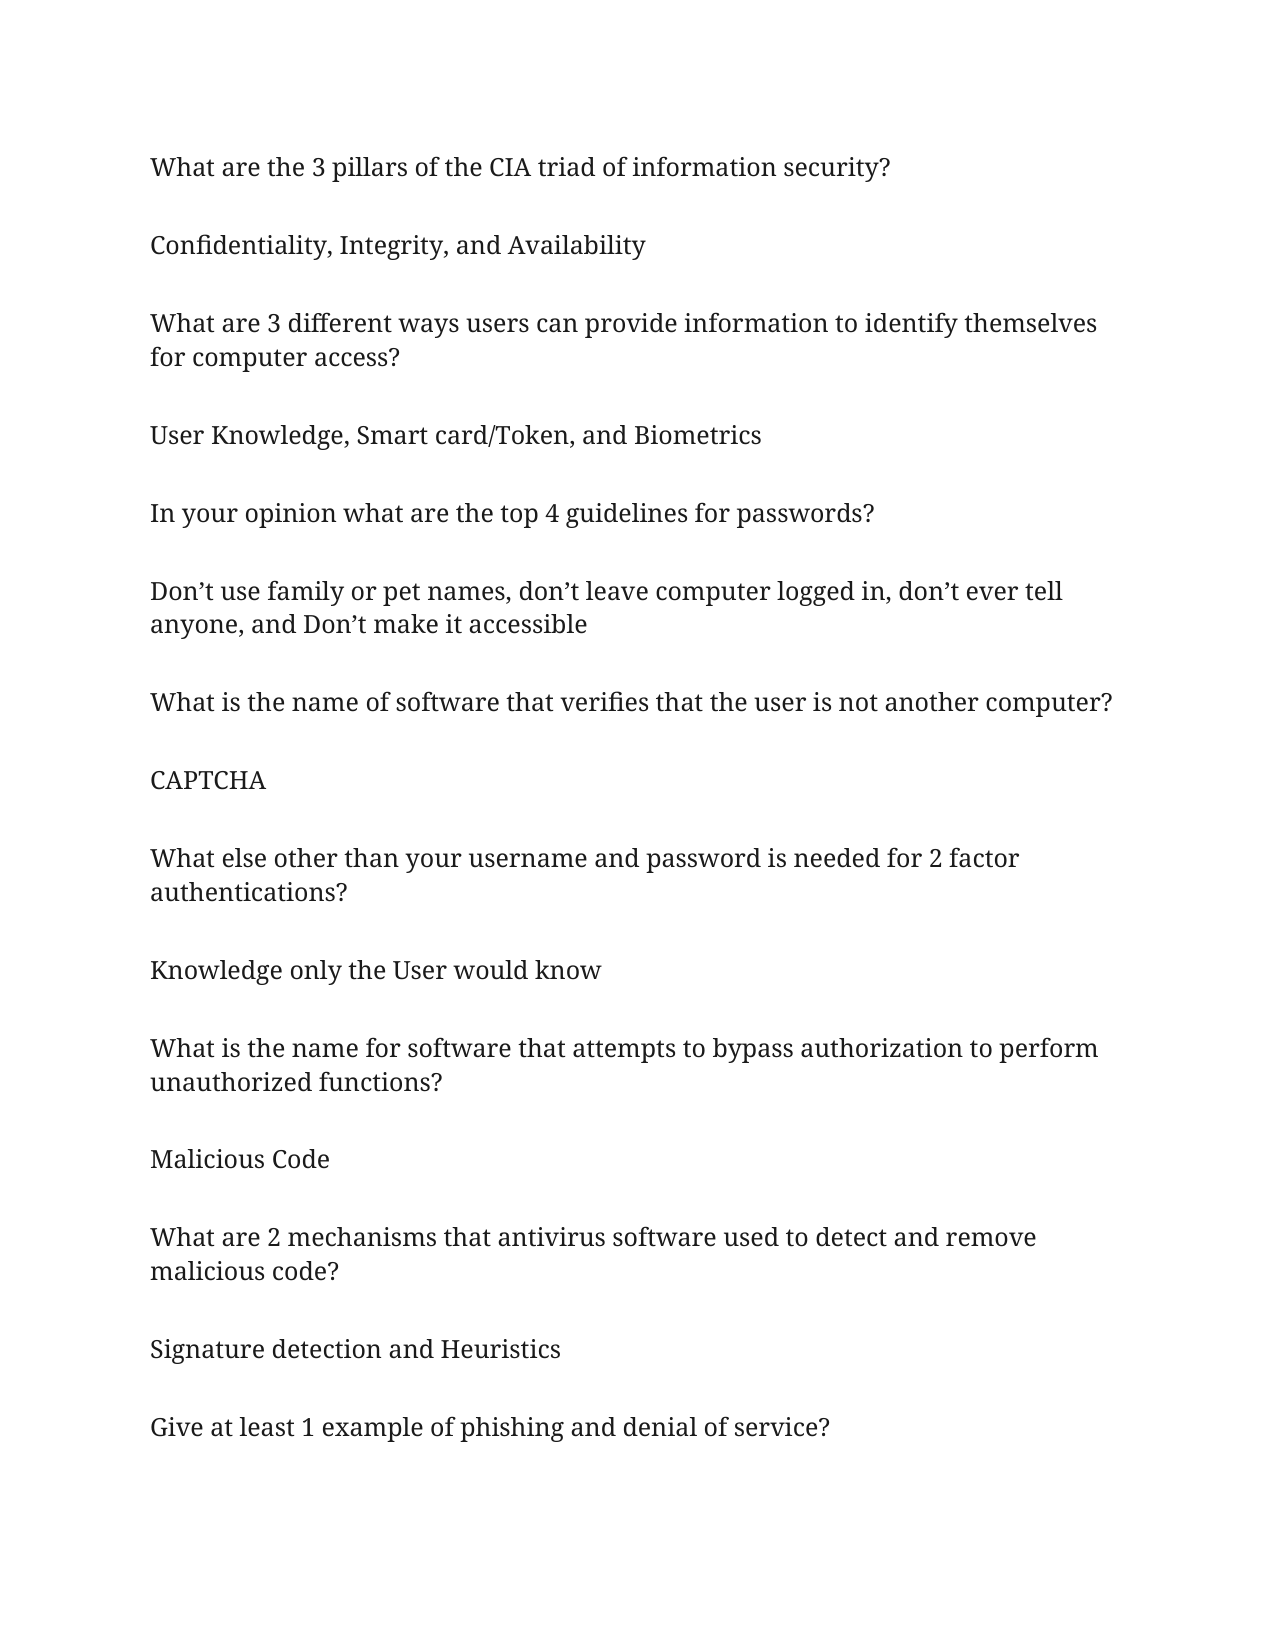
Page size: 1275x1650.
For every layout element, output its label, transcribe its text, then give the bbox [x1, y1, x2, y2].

text In your opinion what are the top 4 guidelines for passwords? [150, 495, 1125, 529]
text Give at least 1 example of phishing and denial of service? [150, 1410, 1125, 1444]
text User Knowledge, Smart card/Token, and Biometrics [150, 417, 1125, 452]
text Signature detection and Heuristics [150, 1332, 1125, 1366]
text What are the 3 pillars of the CIA triad of information security? [150, 150, 1125, 184]
text What are 2 mechanisms that antivirus software used to detect and remove malicious code? [150, 1220, 1125, 1288]
text What is the name of software that verifies that the user is not another computer? [150, 685, 1125, 719]
text What is the name for software that attempts to bypass authorization to perform unauthorized functions? [150, 1030, 1125, 1098]
text Confidentiality, Integrity, and Availability [150, 228, 1125, 262]
text Malicious Code [150, 1142, 1125, 1176]
text What else other than your username and password is needed for 2 factor authentications? [150, 841, 1125, 909]
text Knowledge only the User would know [150, 952, 1125, 987]
text What are 3 different ways users can provide information to identify themselves for computer access? [150, 306, 1125, 374]
text CAPTCHA [150, 763, 1125, 797]
text Don’t use family or pet names, don’t leave computer logged in, don’t ever tell anyone, and Don’t make it accessible [150, 573, 1125, 641]
